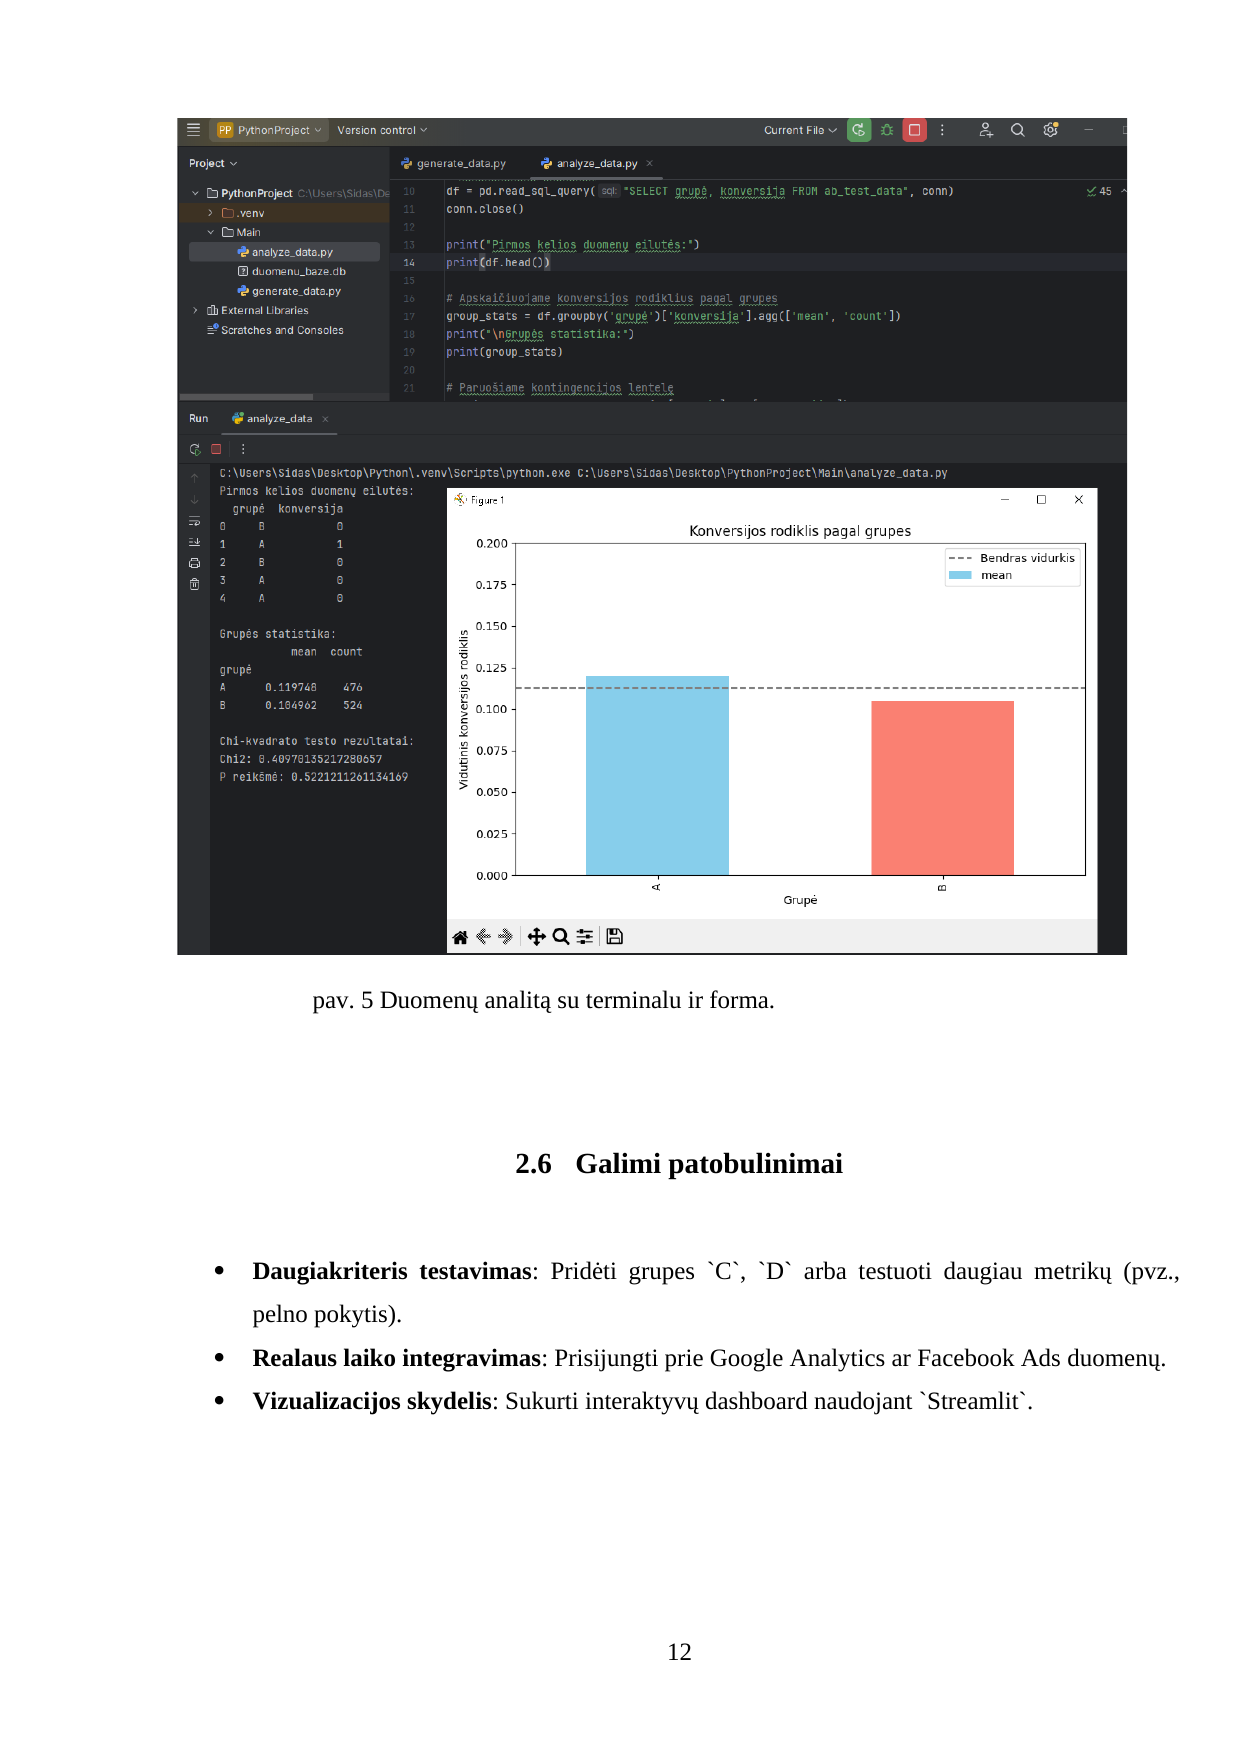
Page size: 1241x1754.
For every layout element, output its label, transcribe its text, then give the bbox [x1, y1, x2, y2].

list Realaus laiko integravimas: Prisijungti prie Google Analytics ar Facebook Ads duomenų. [215, 1343, 1181, 1371]
picture [177, 118, 1128, 955]
list Daugiakriteris testavimas: Pridėti grupes `C`, `D` arba testuoti daugiau metrikų (pvz., pelno pokytis). [215, 1256, 1181, 1328]
subtitle Galimi patobulinimai [177, 1146, 1181, 1180]
list Vizualizacijos skydelis: Sukurti interaktyvų dashboard naudojant `Streamlit`. [215, 1386, 1181, 1414]
